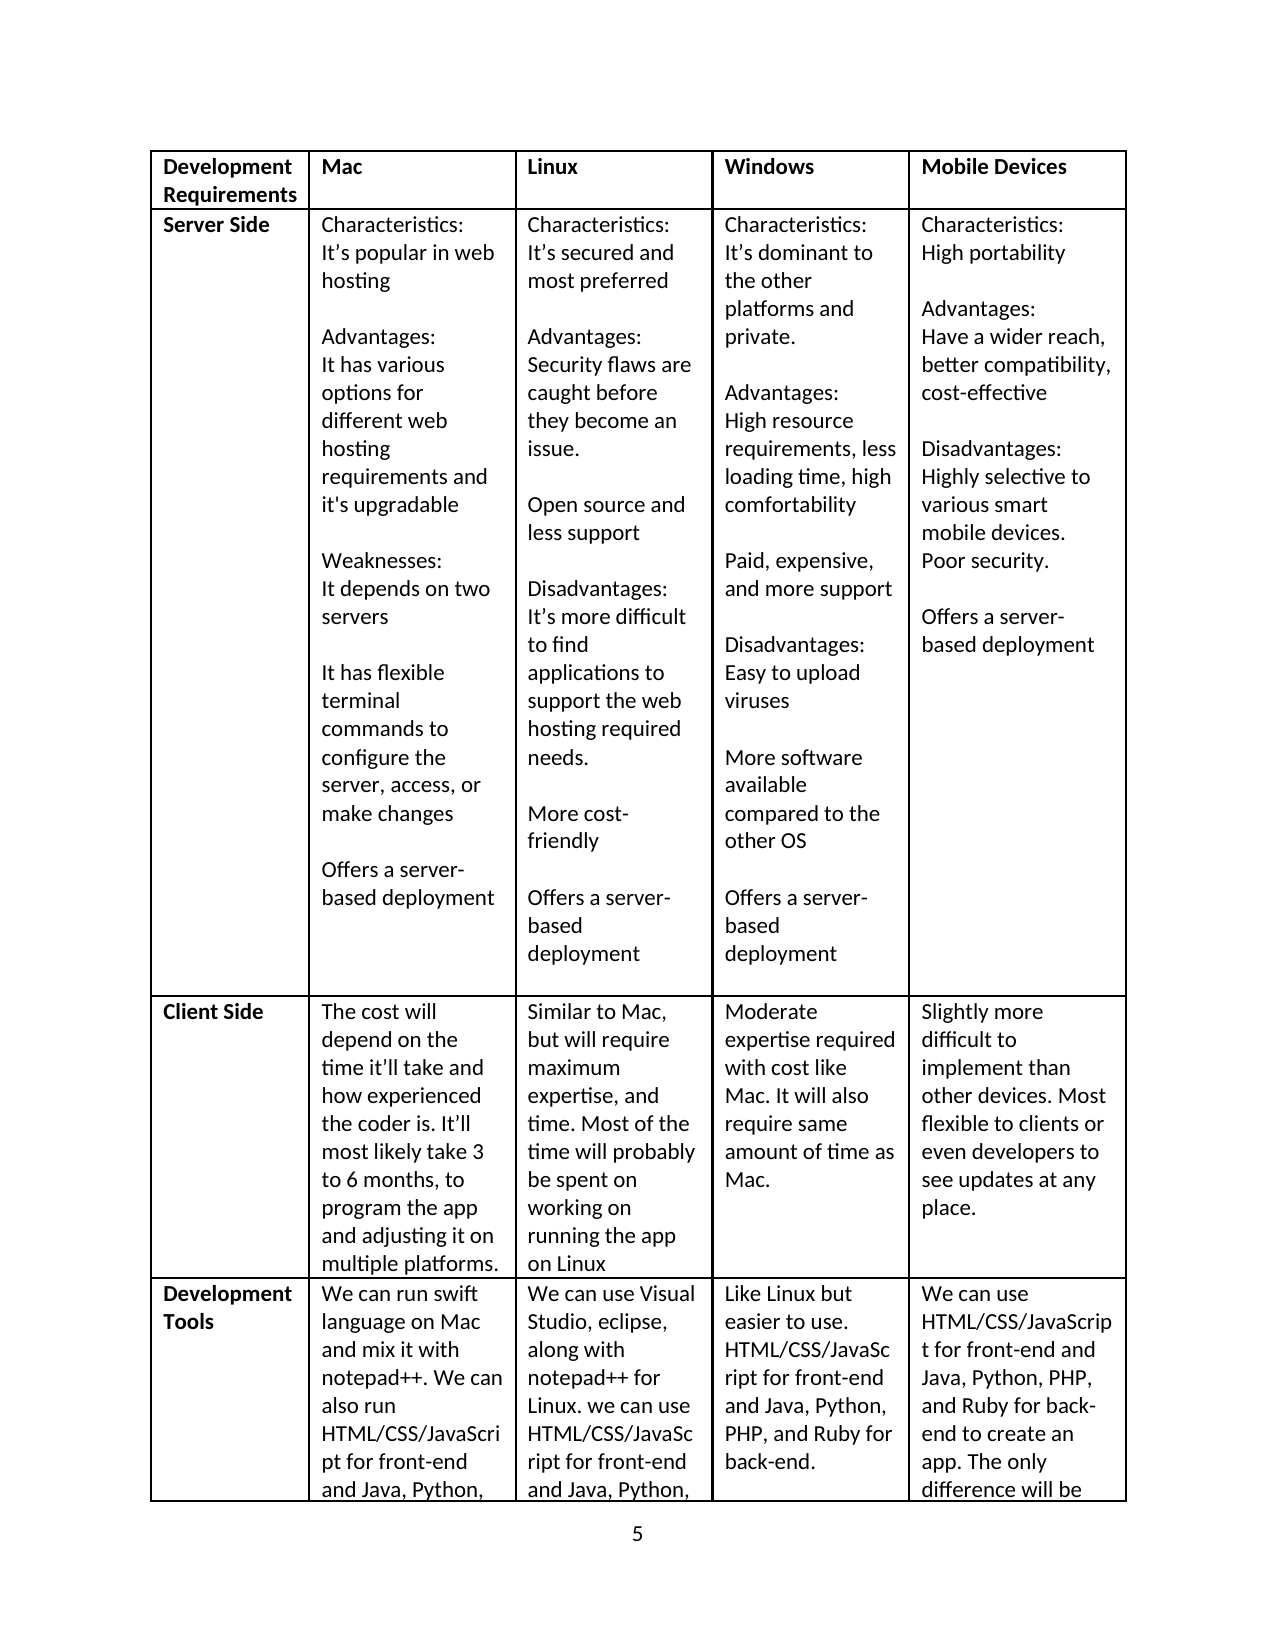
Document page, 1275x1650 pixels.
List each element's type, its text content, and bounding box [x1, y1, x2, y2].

table_cell Characteristics: It’s popular in web hosting Advantages: It has various options for different web hosting requirements and it's upgradable Weaknesses: It depends on two servers It has flexible terminal commands to configure the server, access, or make changes Offers a server-based deployment [310, 210, 515, 995]
table_cell Like Linux but easier to use. HTML/CSS/JavaScript for front-end and Java, Python, PHP, and Ruby for back-end. Development tool: Visual Studio Programming language: Visual basic (Default) [714, 1279, 908, 1500]
table_header Mobile Devices [910, 152, 1125, 208]
table_cell Client Side [152, 997, 308, 1277]
table_cell Slightly more difficult to implement than other devices. Most flexible to clients or even developers to see updates at any place. [910, 997, 1125, 1277]
table_cell Server Side [152, 210, 308, 995]
table_cell Characteristics: It’s secured and most preferred Advantages: Security flaws are caught before they become an issue. Open source and less support Disadvantages: It’s more difficult to find applications to support the web hosting required needs. More cost-friendly Offers a server-based deployment [517, 210, 711, 995]
table_cell We can use HTML/CSS/JavaScript for front-end and Java, Python, PHP, and Ruby for back-end to create an app. The only difference will be CSS, and how it depicts the code. [910, 1279, 1125, 1500]
table_cell Similar to Mac, but will require maximum expertise, and time. Most of the time will probably be spent on working on running the app on Linux [517, 997, 711, 1277]
table_cell We can run swift language on Mac and mix it with notepad++. We can also run HTML/CSS/JavaScript for front-end and Java, Python, PHP, and Ruby for back-end. Development tool: XCode Programming language: Swift or C [310, 1279, 515, 1500]
table_header Mac [310, 152, 515, 208]
table_cell The cost will depend on the time it’ll take and how experienced the coder is. It’ll most likely take 3 to 6 months, to program the app and adjusting it on multiple platforms. [310, 997, 515, 1277]
table_header Windows [714, 152, 908, 208]
table_header Linux [517, 152, 711, 208]
table_cell We can use Visual Studio, eclipse, along with notepad++ for Linux. we can use HTML/CSS/JavaScript for front-end and Java, Python, PHP, and Ruby for back-end. Development tool: Eclipse Programming Language: C [517, 1279, 711, 1500]
table_header Development Requirements [152, 152, 308, 208]
table_cell Development Tools [152, 1279, 308, 1500]
table_cell Moderate expertise required with cost like Mac. It will also require same amount of time as Mac. [714, 997, 908, 1277]
table_cell Characteristics: High portability Advantages: Have a wider reach, better compatibility, cost-effective Disadvantages: Highly selective to various smart mobile devices. Poor security. Offers a server-based deployment [910, 210, 1125, 995]
table_cell Characteristics: It’s dominant to the other platforms and private. Advantages: High resource requirements, less loading time, high comfortability Paid, expensive, and more support Disadvantages: Easy to upload viruses More software available compared to the other OS Offers a server-based deployment [714, 210, 908, 995]
